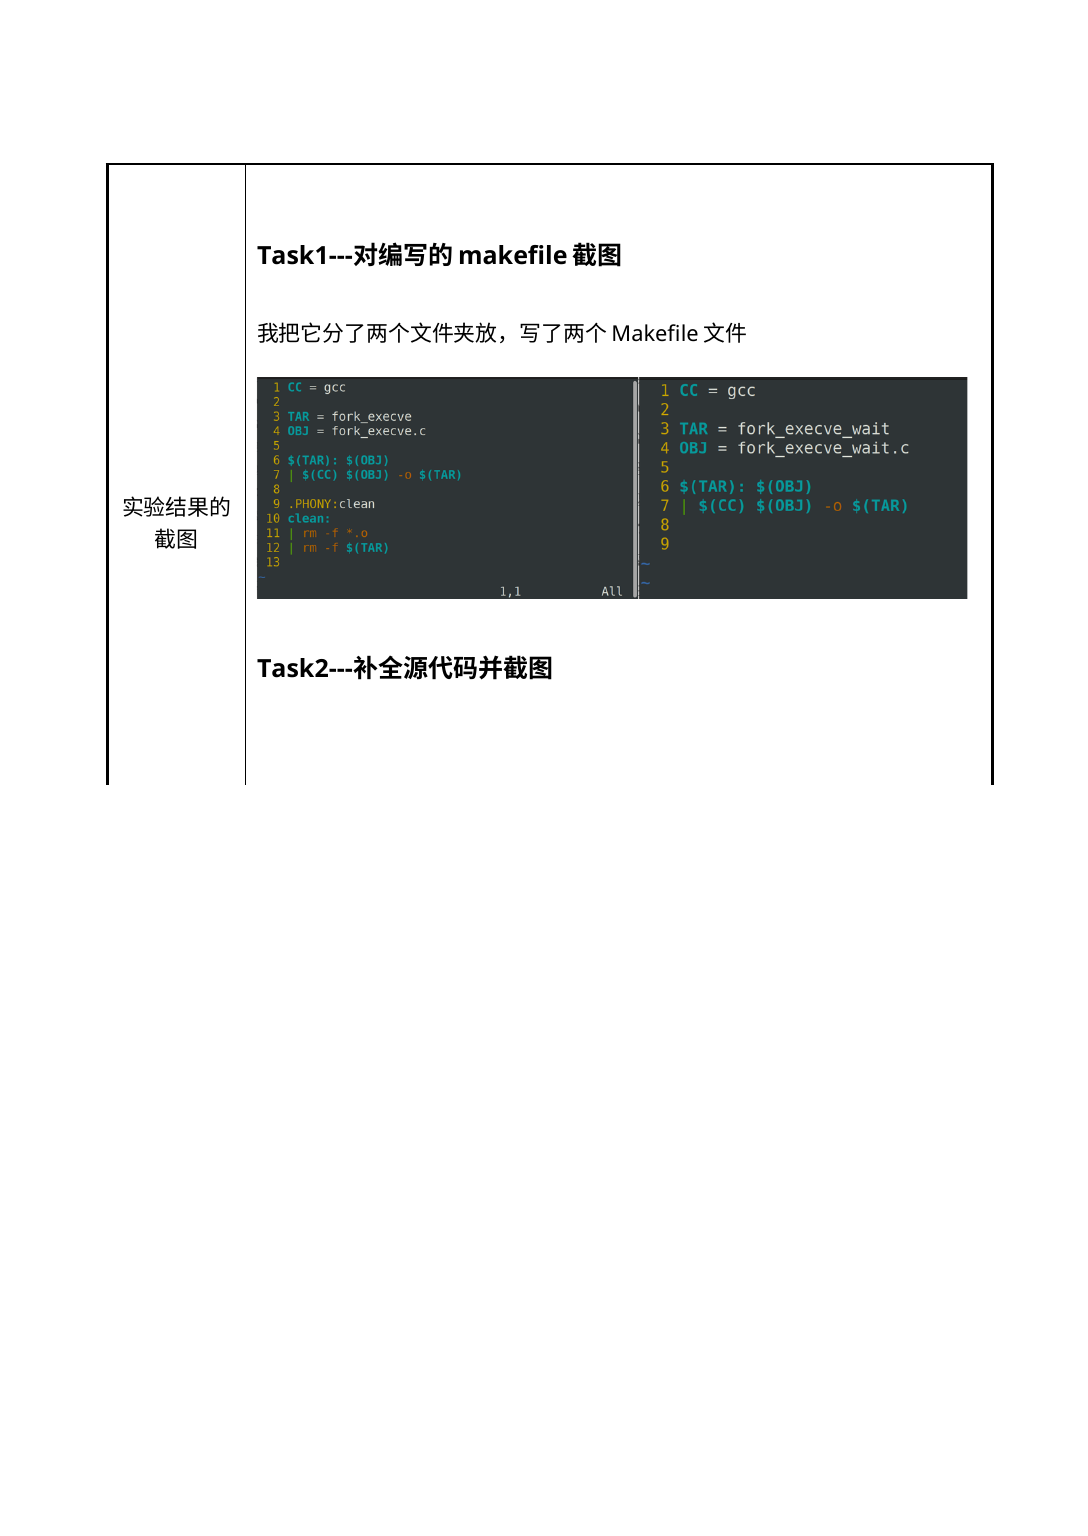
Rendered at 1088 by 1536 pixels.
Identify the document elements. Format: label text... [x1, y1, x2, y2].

picture [256, 377, 968, 599]
table_cell 实验结果的截图 [109, 165, 245, 785]
table_cell Task1---对编写的makefile截图 我把它分了两个文件夹放，写了两个Makefile文件 Task2---补全源代码并截图 Task3---用进程命令查看并截图 [246, 165, 991, 785]
